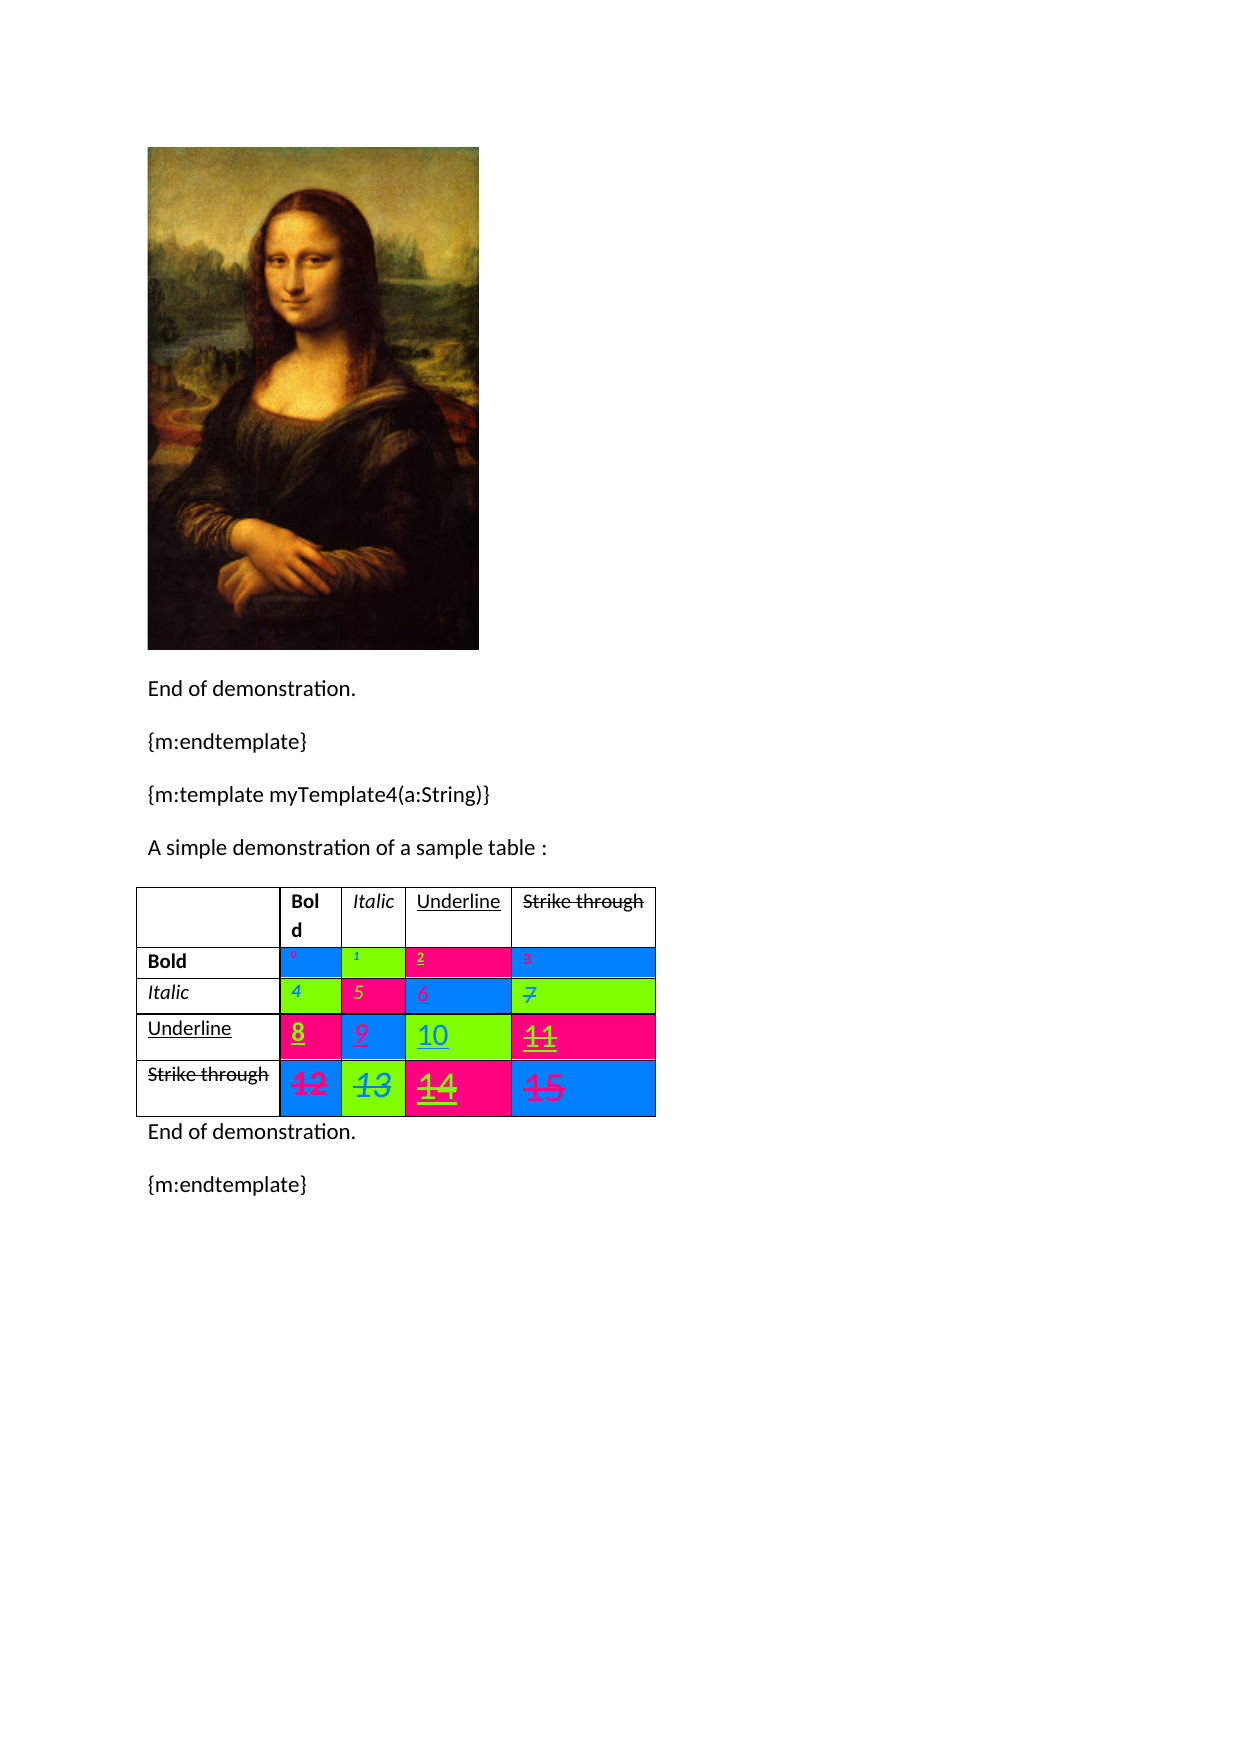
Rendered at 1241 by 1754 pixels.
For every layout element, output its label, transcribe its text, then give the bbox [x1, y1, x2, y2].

table_cell 0 [281, 948, 341, 977]
table_cell Italic [137, 979, 279, 1013]
table_cell 8 [281, 1015, 341, 1059]
table_cell 9 [342, 1015, 405, 1059]
table_cell 13 [342, 1061, 405, 1116]
text End of demonstration. [148, 674, 1093, 702]
table_cell 11 [512, 1015, 655, 1059]
text {m:template myTemplate4(a:String)} [148, 781, 1093, 808]
table_cell 15 [512, 1061, 655, 1116]
table_cell 6 [406, 979, 511, 1013]
table_cell Strike through [137, 1061, 279, 1116]
table_header Underline [406, 888, 511, 947]
table_header Italic [342, 888, 405, 947]
table_cell 12 [281, 1061, 341, 1116]
table_header [137, 888, 279, 947]
table_cell Underline [137, 1015, 279, 1059]
table_cell Bold [137, 948, 279, 977]
table_cell 3 [512, 948, 655, 977]
text A simple demonstration of a sample table : [148, 833, 1093, 862]
table_cell 4 [281, 979, 341, 1013]
table_cell 10 [406, 1015, 511, 1059]
table_cell 5 [342, 979, 405, 1013]
text {m:endtemplate} [148, 1170, 1093, 1198]
table_cell 2 [406, 948, 511, 977]
table_header Strike through [512, 888, 655, 947]
text End of demonstration. [148, 1117, 1093, 1145]
table_cell 7 [512, 979, 655, 1013]
table_header Bold [281, 888, 341, 947]
text {m:endtemplate} [148, 727, 1093, 756]
table_cell 1 [342, 948, 405, 977]
picture [147, 147, 479, 650]
table_cell 14 [406, 1061, 511, 1116]
